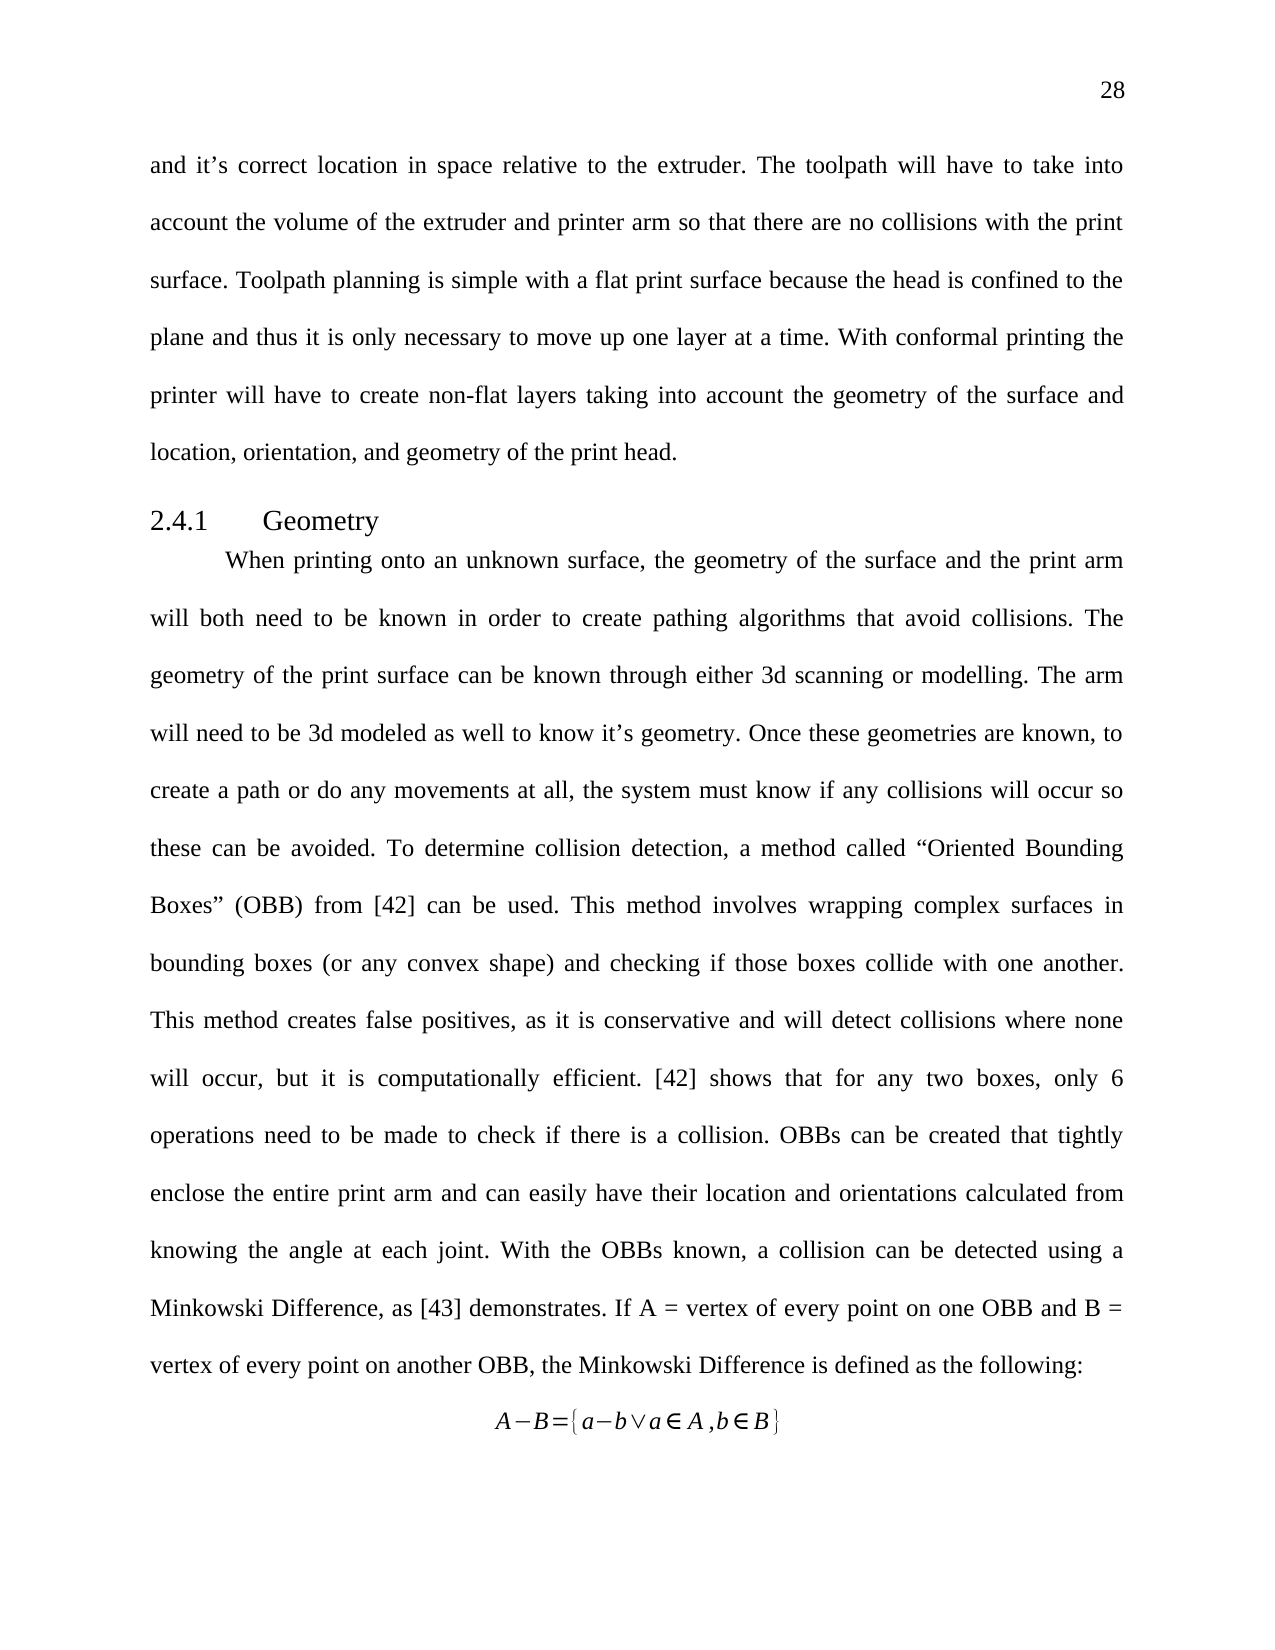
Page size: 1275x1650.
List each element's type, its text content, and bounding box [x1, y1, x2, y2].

text When printing onto an unknown surface, the geometry of the surface and the print arm will both need to be known in order to create pathing algorithms that avoid collisions. The geometry of the print surface can be known through either 3d scanning or modelling. The arm will need to be 3d modeled as well to know it’s geometry. Once these geometries are known, to create a path or do any movements at all, the system must know if any collisions will occur so these can be avoided. To determine collision detection, a method called “Oriented Bounding Boxes” (OBB) from [42] can be used. This method involves wrapping complex surfaces in bounding boxes (or any convex shape) and checking if those boxes collide with one another. This method creates false positives, as it is conservative and will detect collisions where none will occur, but it is computationally efficient. [42] shows that for any two boxes, only 6 operations need to be made to check if there is a collision. OBBs can be created that tightly enclose the entire print arm and can easily have their location and orientations calculated from knowing the angle at each joint. With the OBBs known, a collision can be detected using a Minkowski Difference, as [43] demonstrates. If A = vertex of every point on one OBB and B = vertex of every point on another OBB, the Minkowski Difference is defined as the following: [150, 545, 1125, 1379]
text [150, 150, 1125, 466]
subtitle 2.4.1 Geometry [150, 503, 1125, 537]
